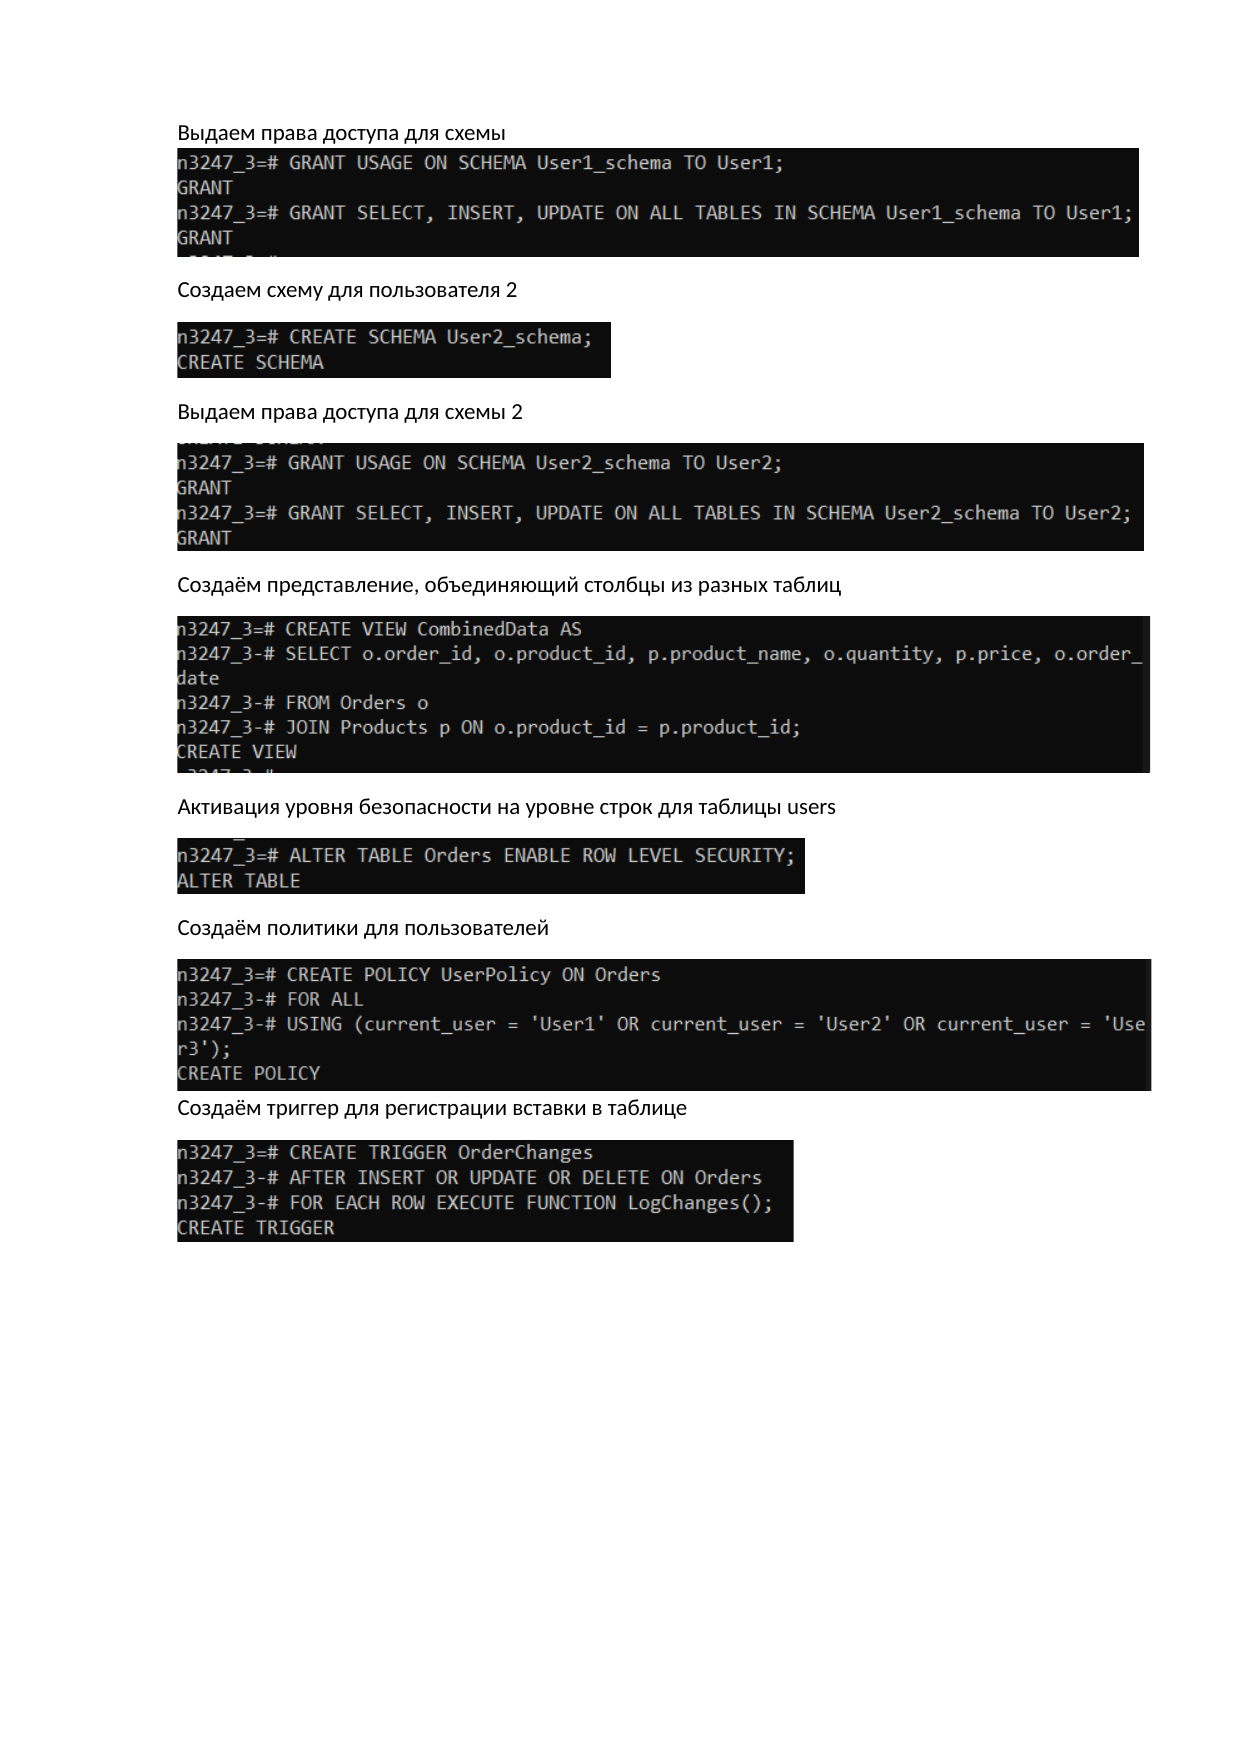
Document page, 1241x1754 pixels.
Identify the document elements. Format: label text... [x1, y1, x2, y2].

text Создаём политики для пользователей [177, 913, 1152, 941]
picture [177, 443, 1144, 551]
text Активация уровня безопасности на уровне строк для таблицы users [177, 792, 1152, 820]
picture [177, 322, 611, 378]
text Создаем схему для пользователя 2 [177, 276, 1152, 304]
text Создаём триггер для регистрации вставки в таблице [177, 1091, 1152, 1121]
picture [177, 616, 1151, 773]
text Выдаем права доступа для схемы 2 [177, 397, 1152, 425]
picture [177, 838, 805, 894]
picture [177, 1140, 794, 1242]
picture [177, 148, 1139, 257]
text Создаём представление, объединяющий столбцы из разных таблиц [177, 570, 1152, 598]
picture [177, 959, 1152, 1091]
